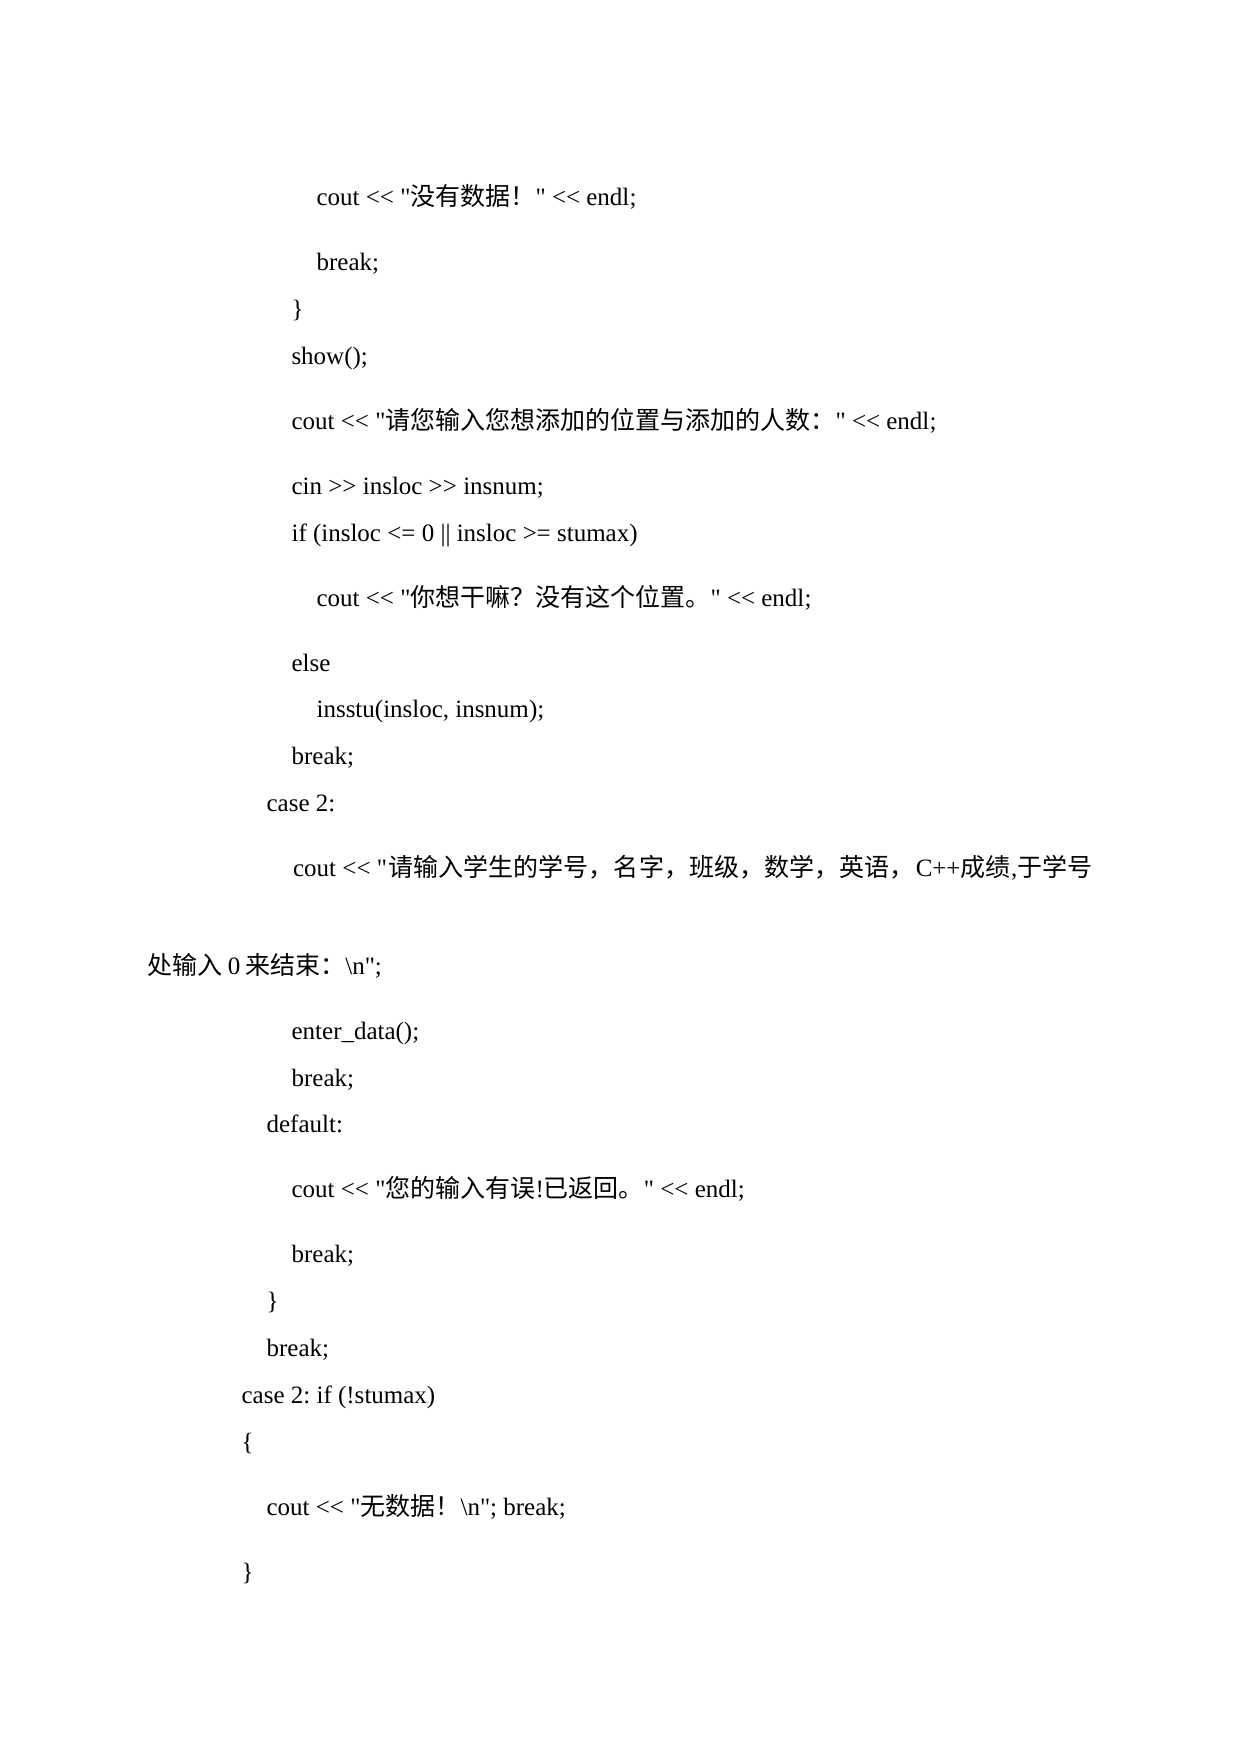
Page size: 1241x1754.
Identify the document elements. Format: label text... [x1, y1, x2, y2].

text insstu(insloc, insnum); [148, 693, 1092, 725]
text } [148, 1284, 1092, 1317]
text case 2: [148, 786, 1092, 819]
text default: [148, 1108, 1092, 1140]
text break; [148, 739, 1092, 772]
text cout << "请输入学生的学号，名字，班级，数学，英语，C++成绩,于学号处输入0来结束：\n"; [148, 833, 1092, 996]
text break; [148, 1238, 1092, 1270]
text case 2: if (!stumax) [148, 1378, 1092, 1411]
text cout << "您的输入有误!已返回。" << endl; [148, 1154, 1092, 1219]
text break; [148, 245, 1092, 278]
text if (insloc <= 0 || insloc >= stumax) [148, 516, 1092, 548]
text { [148, 1425, 1092, 1458]
text break; [148, 1331, 1092, 1364]
text cout << "没有数据！" << endl; [148, 162, 1092, 227]
text cout << "你想干嘛？没有这个位置。" << endl; [148, 563, 1092, 628]
text cin >> insloc >> insnum; [148, 469, 1092, 501]
text break; [148, 1061, 1092, 1093]
text } [148, 292, 1092, 324]
text enter_data(); [148, 1014, 1092, 1046]
text show(); [148, 339, 1092, 371]
text } [148, 1555, 1092, 1588]
text cout << "请您输入您想添加的位置与添加的人数：" << endl; [148, 386, 1092, 451]
text else [148, 646, 1092, 678]
text cout << "无数据！\n"; break; [148, 1472, 1092, 1537]
